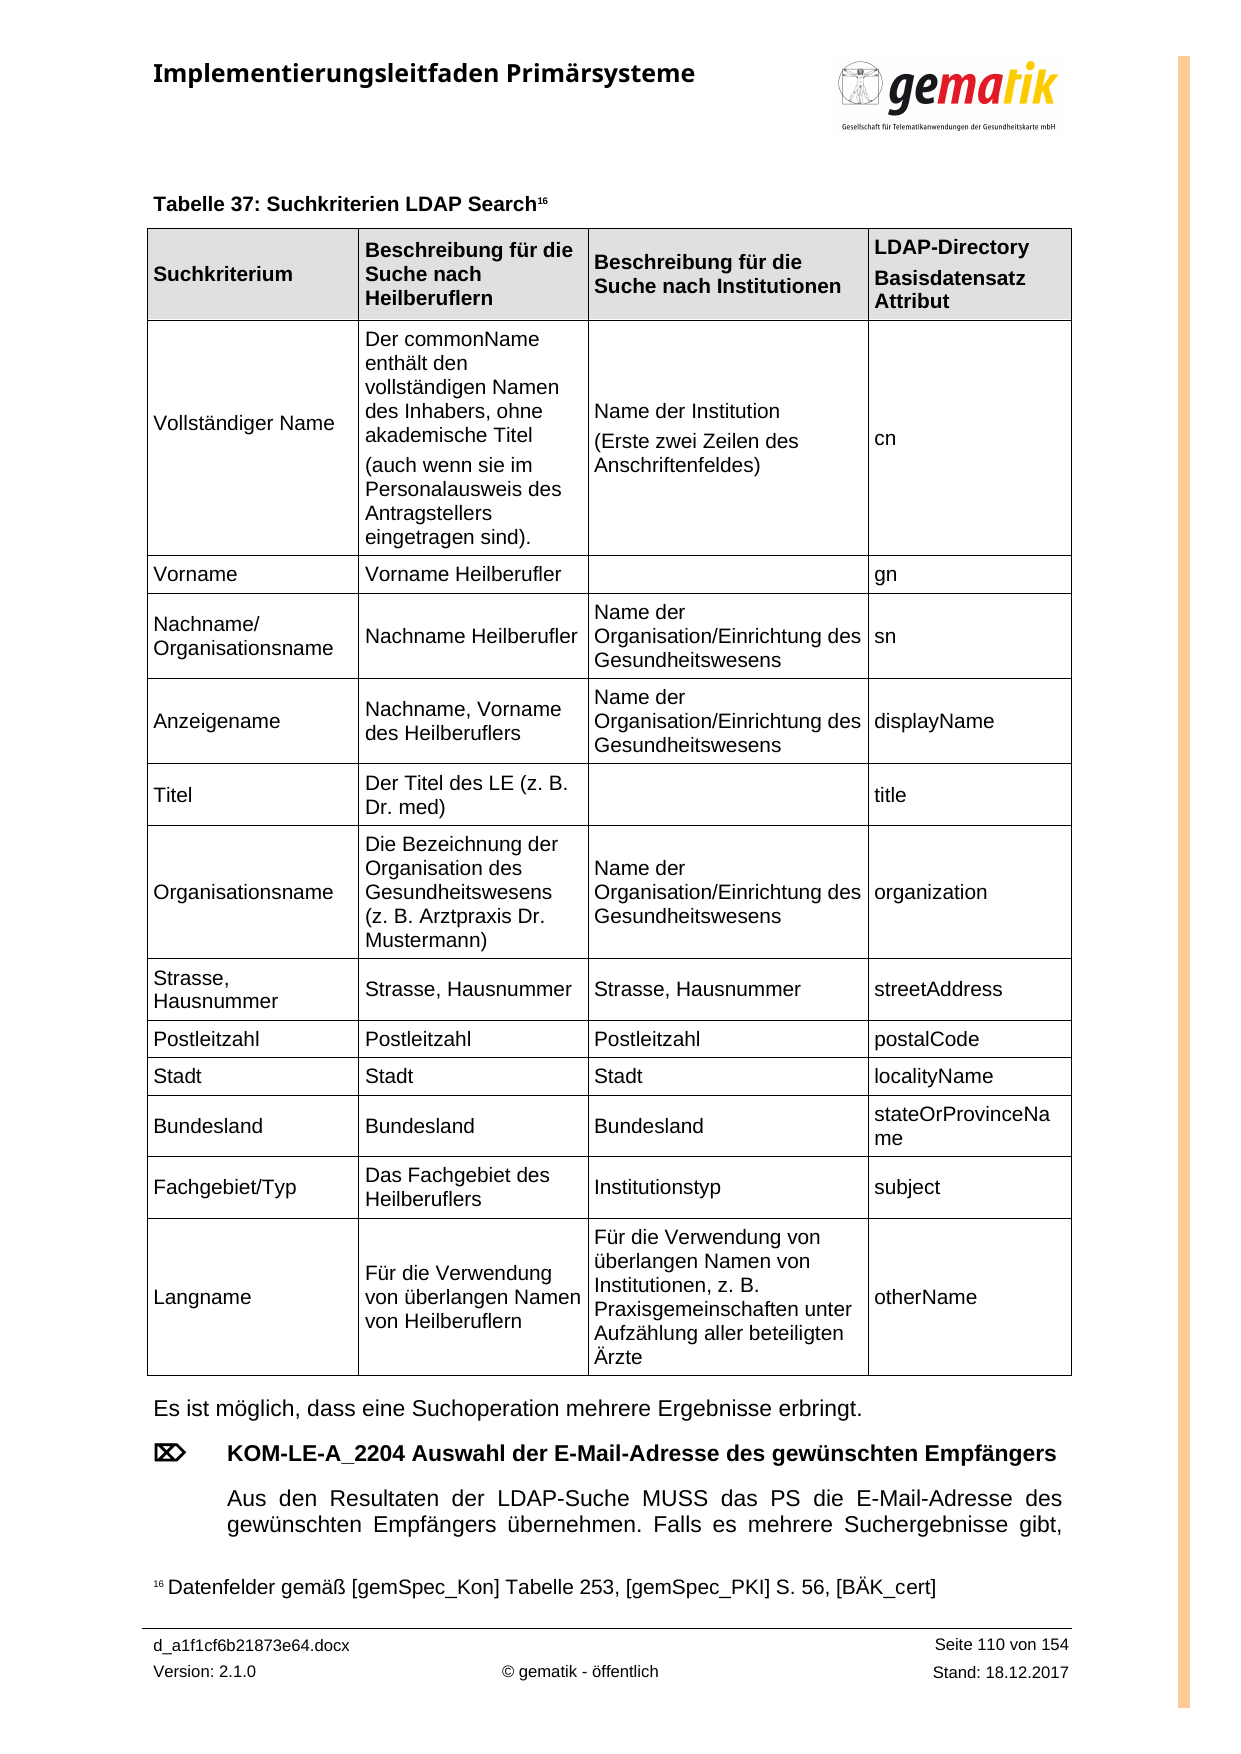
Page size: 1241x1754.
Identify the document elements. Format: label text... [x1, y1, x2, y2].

table_cell subject [869, 1157, 1071, 1217]
table_cell Vorname Heilberufler [359, 556, 588, 592]
table_cell Name der Organisation/Einrichtung des Gesundheitswesens [589, 594, 868, 678]
table_cell organization [869, 826, 1071, 958]
table_cell sn [869, 594, 1071, 678]
table_cell Strasse, Hausnummer [148, 959, 358, 1019]
table_cell Postleitzahl [589, 1021, 868, 1057]
table_cell Vollständiger Name [148, 321, 358, 555]
text KOM-LE-A_2204 Auswahl der E-Mail-Adresse des gewünschten Empfängers [153, 1439, 1063, 1466]
text Es ist möglich, dass eine Suchoperation mehrere Ergebnisse erbringt. [153, 1394, 1063, 1421]
table_cell Das Fachgebiet des Heilberuflers [359, 1157, 588, 1217]
table_header Beschreibung für die Suche nach Institutionen [589, 229, 868, 319]
table_cell title [869, 764, 1071, 825]
table_cell Fachgebiet/Typ [148, 1157, 358, 1217]
table_cell postalCode [869, 1021, 1071, 1057]
table_cell Für die Verwendung von überlangen Namen von Heilberuflern [359, 1219, 588, 1375]
table_cell Name der Institution (Erste zwei Zeilen des Anschriftenfeldes) [589, 321, 868, 555]
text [227, 1485, 1063, 1537]
table_cell gn [869, 556, 1071, 592]
table_cell Der commonName enthält den vollständigen Namen des Inhabers, ohne akademische Titel (auch wenn sie im Personalausweis des Antragstellers eingetragen sind). [359, 321, 588, 555]
table_cell Bundesland [359, 1096, 588, 1156]
table_cell Stadt [589, 1058, 868, 1094]
table_cell Nachname, Vorname des Heilberuflers [359, 679, 588, 763]
table_cell Name der Organisation/Einrichtung des Gesundheitswesens [589, 679, 868, 763]
table_cell Der Titel des LE (z. B. Dr. med) [359, 764, 588, 825]
table_cell Institutionstyp [589, 1157, 868, 1217]
table_cell Anzeigename [148, 679, 358, 763]
table_cell [589, 556, 868, 592]
table_cell stateOrProvinceName [869, 1096, 1071, 1156]
table_cell Organisationsname [148, 826, 358, 958]
table_cell Nachname/Organisationsname [148, 594, 358, 678]
table_cell Postleitzahl [148, 1021, 358, 1057]
picture [829, 56, 1061, 140]
table_cell Bundesland [148, 1096, 358, 1156]
table_cell [589, 764, 868, 825]
table_cell Die Bezeichnung der Organisation des Gesundheitswesens (z. B. Arztpraxis Dr. Mustermann) [359, 826, 588, 958]
table_header LDAP-Directory Basisdatensatz Attribut [869, 229, 1071, 319]
table_cell Titel [148, 764, 358, 825]
table_cell displayName [869, 679, 1071, 763]
table_cell cn [869, 321, 1071, 555]
table_cell Strasse, Hausnummer [359, 959, 588, 1019]
table_cell Vorname [148, 556, 358, 592]
table_cell Stadt [148, 1058, 358, 1094]
table_cell Strasse, Hausnummer [589, 959, 868, 1019]
table_header Beschreibung für die Suche nach Heilberuflern [359, 229, 588, 319]
table_cell Langname [148, 1219, 358, 1375]
table_cell streetAddress [869, 959, 1071, 1019]
table_cell localityName [869, 1058, 1071, 1094]
table_cell Bundesland [589, 1096, 868, 1156]
table_cell Für die Verwendung von überlangen Namen von Institutionen, z. B. Praxisgemeinschaften unter Aufzählung aller beteiligten Ärzte [589, 1219, 868, 1375]
table_cell otherName [869, 1219, 1071, 1375]
table_cell Stadt [359, 1058, 588, 1094]
table_header Suchkriterium [148, 229, 358, 319]
table_cell Nachname Heilberufler [359, 594, 588, 678]
text Tabelle 37: Suchkriterien LDAP Search [153, 191, 1063, 215]
table_cell Postleitzahl [359, 1021, 588, 1057]
table_cell Name der Organisation/Einrichtung des Gesundheitswesens [589, 826, 868, 958]
